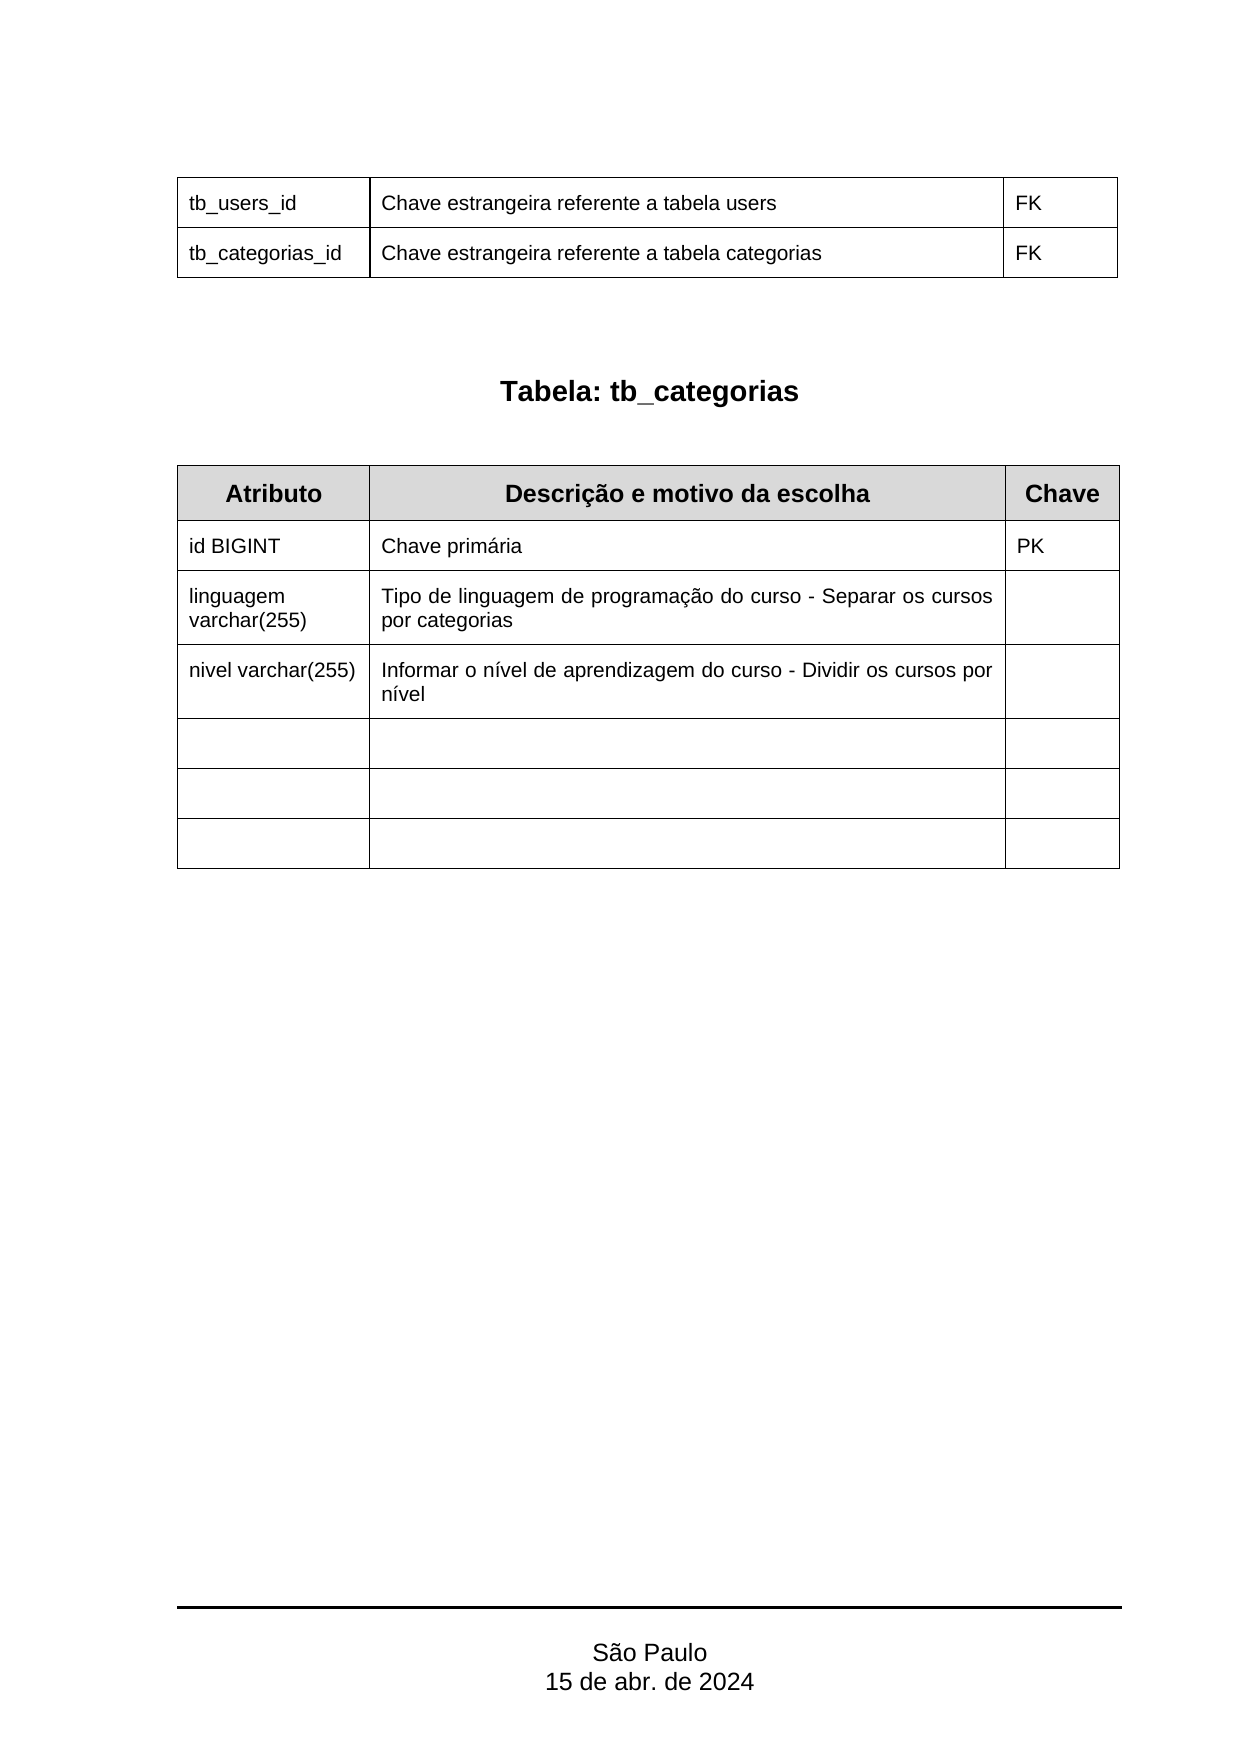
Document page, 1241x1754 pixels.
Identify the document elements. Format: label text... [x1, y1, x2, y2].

table_cell FK [1004, 178, 1117, 227]
table_header Descrição e motivo da escolha [370, 466, 1005, 520]
table_cell nivel varchar(255) [178, 645, 369, 718]
table_cell Chave estrangeira referente a tabela categorias [371, 228, 1003, 277]
table_cell Informar o nível de aprendizagem do curso - Dividir os cursos por nível [370, 645, 1005, 718]
table_cell tb_categorias_id [178, 228, 369, 277]
table_cell [178, 719, 369, 768]
table_cell Chave estrangeira referente a tabela users [371, 178, 1003, 227]
table_cell Tipo de linguagem de programação do curso - Separar os cursos por categorias [370, 571, 1005, 644]
table_cell [370, 819, 1005, 868]
table_cell [370, 769, 1005, 818]
table_cell [370, 719, 1005, 768]
table_cell [1006, 769, 1119, 818]
table_header Chave [1006, 466, 1119, 520]
table_cell [178, 769, 369, 818]
table_cell id BIGINT [178, 521, 369, 570]
table_cell linguagem varchar(255) [178, 571, 369, 644]
table_cell FK [1004, 228, 1117, 277]
text Tabela: tb_categorias [177, 374, 1122, 408]
table_cell PK [1006, 521, 1119, 570]
table_cell [178, 819, 369, 868]
table_cell [1006, 819, 1119, 868]
table_cell [1006, 571, 1119, 644]
table_header Atributo [178, 466, 369, 520]
table_cell [1006, 719, 1119, 768]
table_cell [1006, 645, 1119, 718]
table_cell Chave primária [370, 521, 1005, 570]
table_cell tb_users_id [178, 178, 369, 227]
